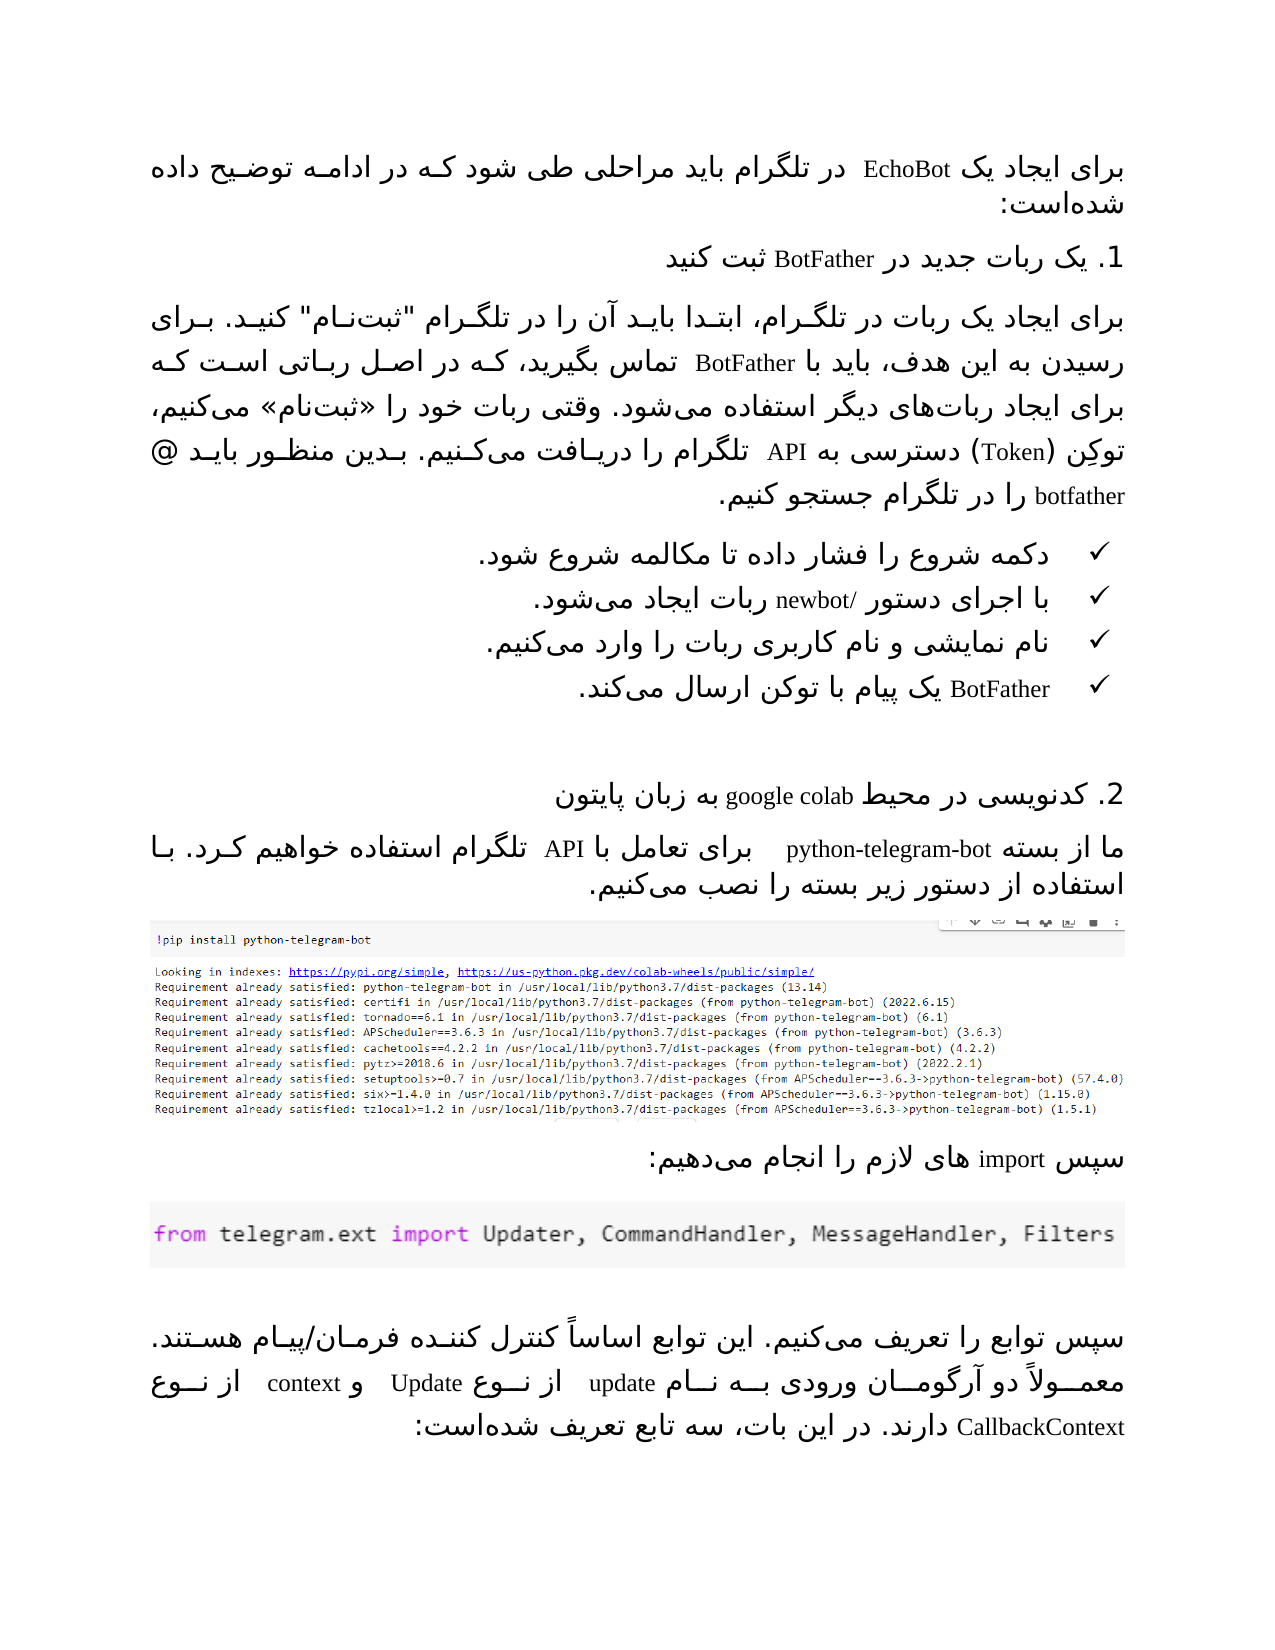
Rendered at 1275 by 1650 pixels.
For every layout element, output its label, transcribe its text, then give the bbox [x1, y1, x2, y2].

text سپس import های لازم را انجام می‌دهیم: [150, 1141, 1125, 1175]
text ما از بسته python-telegram-bot برای تعامل با API تلگرام استفاده خواهیم کرد. با استفاده از دستور زیر بسته را نصب می‌کنیم. [150, 831, 1125, 901]
picture [149, 1202, 1125, 1273]
list BotFather یک پیام با توکن ارسال می‌کند. [150, 670, 1087, 704]
text 2. کدنویسی در محیط google colab به زبان پایتون [150, 777, 1125, 811]
list دکمه شروع را فشار داده تا مکالمه شروع شود. [150, 538, 1087, 572]
text 1. یک ربات جدید در BotFather ثبت کنید [150, 240, 1125, 274]
list نام نمایشی و نام کاربری ربات را وارد می‌کنیم. [150, 626, 1087, 660]
picture [150, 920, 1125, 1122]
text سپس توابع را تعریف می‌کنیم. این توابع اساساً کنترل کننده فرمان/پیام هستند. معمولاً دو آرگومان ورودی به نام update از نوع Update و context از نوع CallbackContext دارند. در این بات، سه تابع تعریف شده‌است: [150, 1320, 1125, 1442]
list با اجرای دستور /newbot ربات ایجاد می‌شود. [150, 582, 1087, 616]
text برای ایجاد یک ربات در تلگرام، ابتدا باید آن را در تلگرام "ثبت‌نام" کنید. برای رسیدن به این هدف، باید با BotFather تماس بگیرید، که در اصل رباتی است که برای ایجاد ربات‌های دیگر استفاده می‌شود. وقتی ربات خود را «ثبت‌نام» می‌کنیم، توکِن (Token) دسترسی به API تلگرام را دریافت می‌کنیم. بدین منظور باید @botfather را در تلگرام جستجو کنیم. [150, 301, 1125, 511]
text برای ایجاد یک EchoBot در تلگرام باید مراحلی طی شود که در ادامه توضیح داده شده‌است: [150, 150, 1125, 221]
